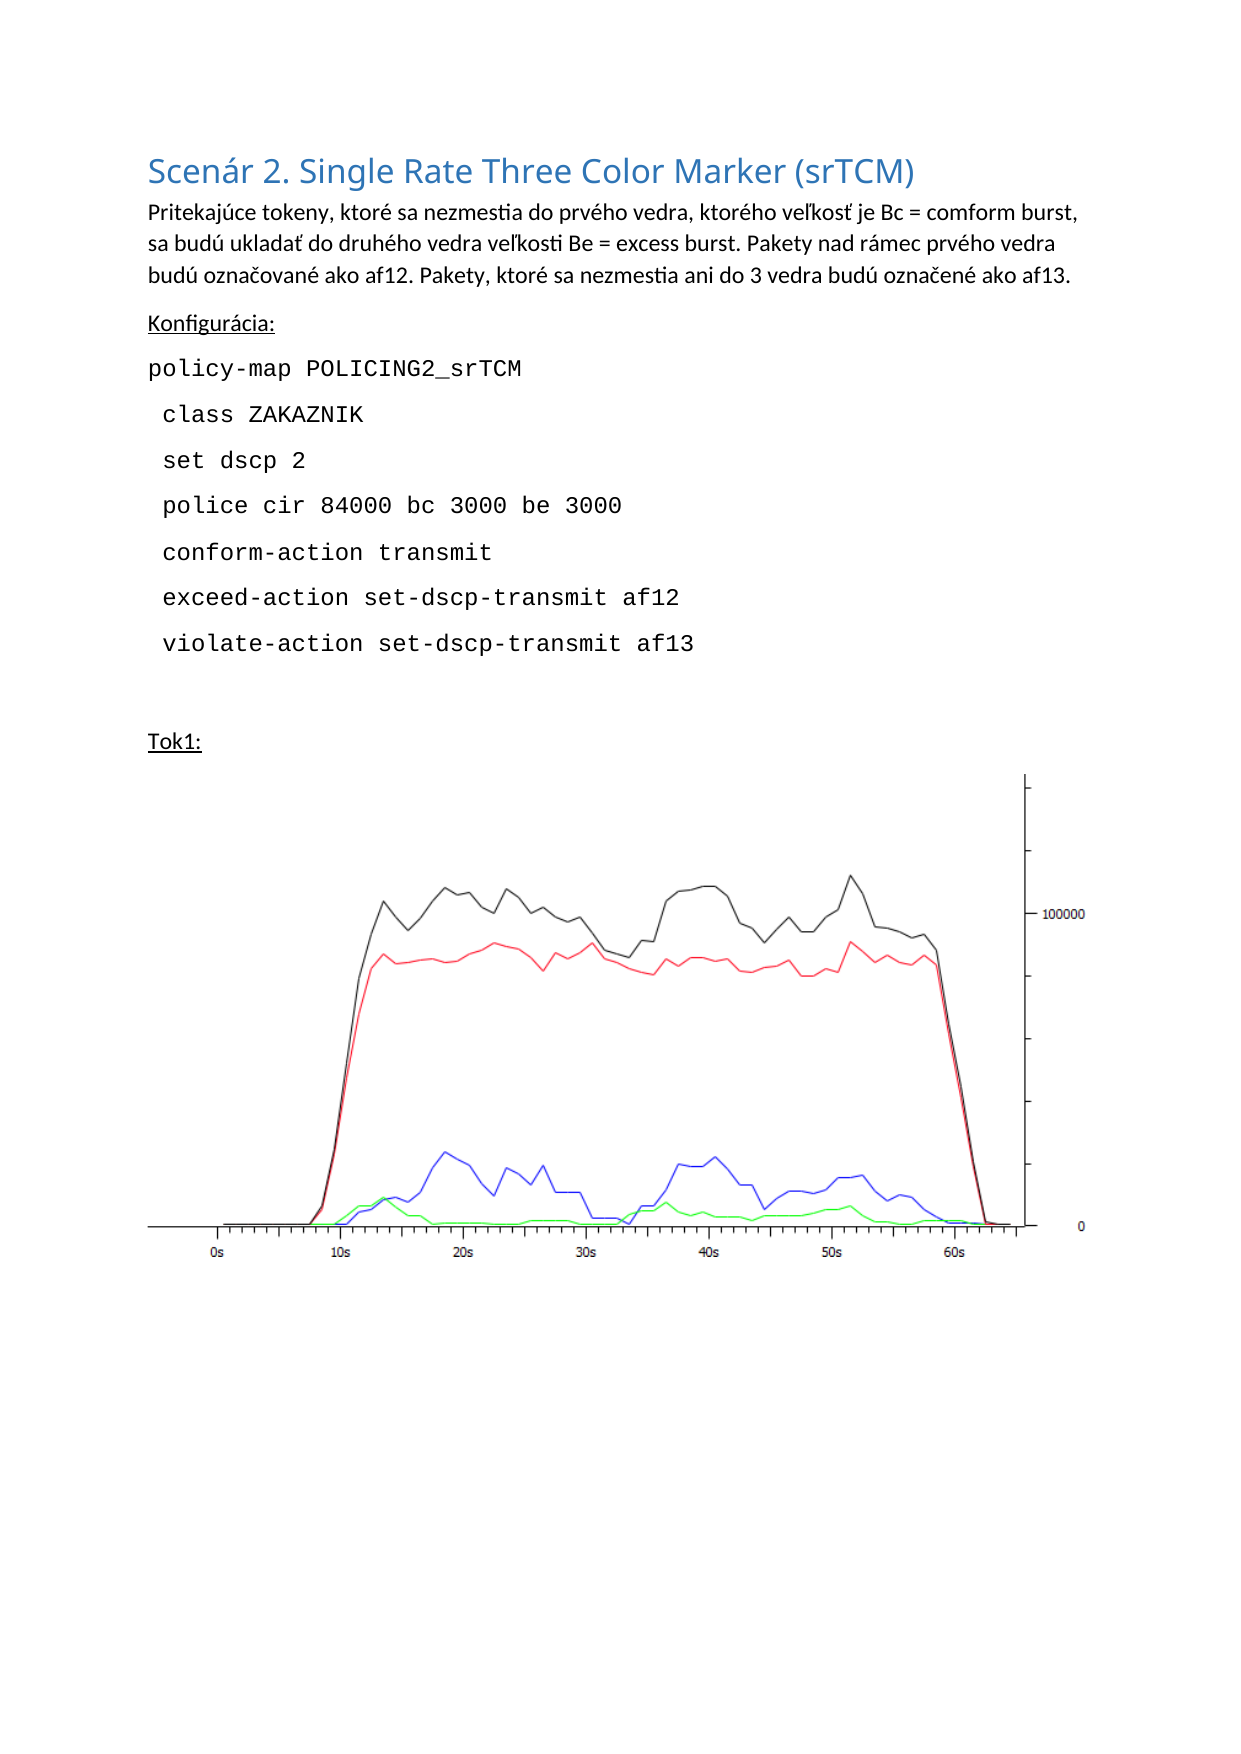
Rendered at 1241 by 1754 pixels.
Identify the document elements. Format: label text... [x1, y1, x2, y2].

text violate-action set-dscp-transmit af13 [148, 632, 1093, 659]
text Konfigurácia: [148, 308, 1093, 337]
text conform-action transmit [148, 540, 1093, 567]
text Tok1: [148, 726, 1093, 755]
text class ZAKAZNIK [148, 402, 1093, 429]
text exceed-action set-dscp-transmit af12 [148, 586, 1093, 613]
text policy-map POLICING2_srTCM [148, 356, 1093, 383]
text Pritekajúce tokeny, ktoré sa nezmestia do prvého vedra, ktorého veľkosť je Bc = comform burst, sa budú ukladať do druhého vedra veľkosti Be = excess burst. Pakety nad rámec prvého vedra budú označované ako af12. Pakety, ktoré sa nezmestia ani do 3 vedra budú označené ako af13. [148, 197, 1093, 289]
picture [147, 774, 1092, 1257]
text police cir 84000 bc 3000 be 3000 [148, 494, 1093, 521]
subtitle Scenár 2. Single Rate Three Color Marker (srTCM) [148, 148, 1093, 193]
text set dscp 2 [148, 448, 1093, 475]
